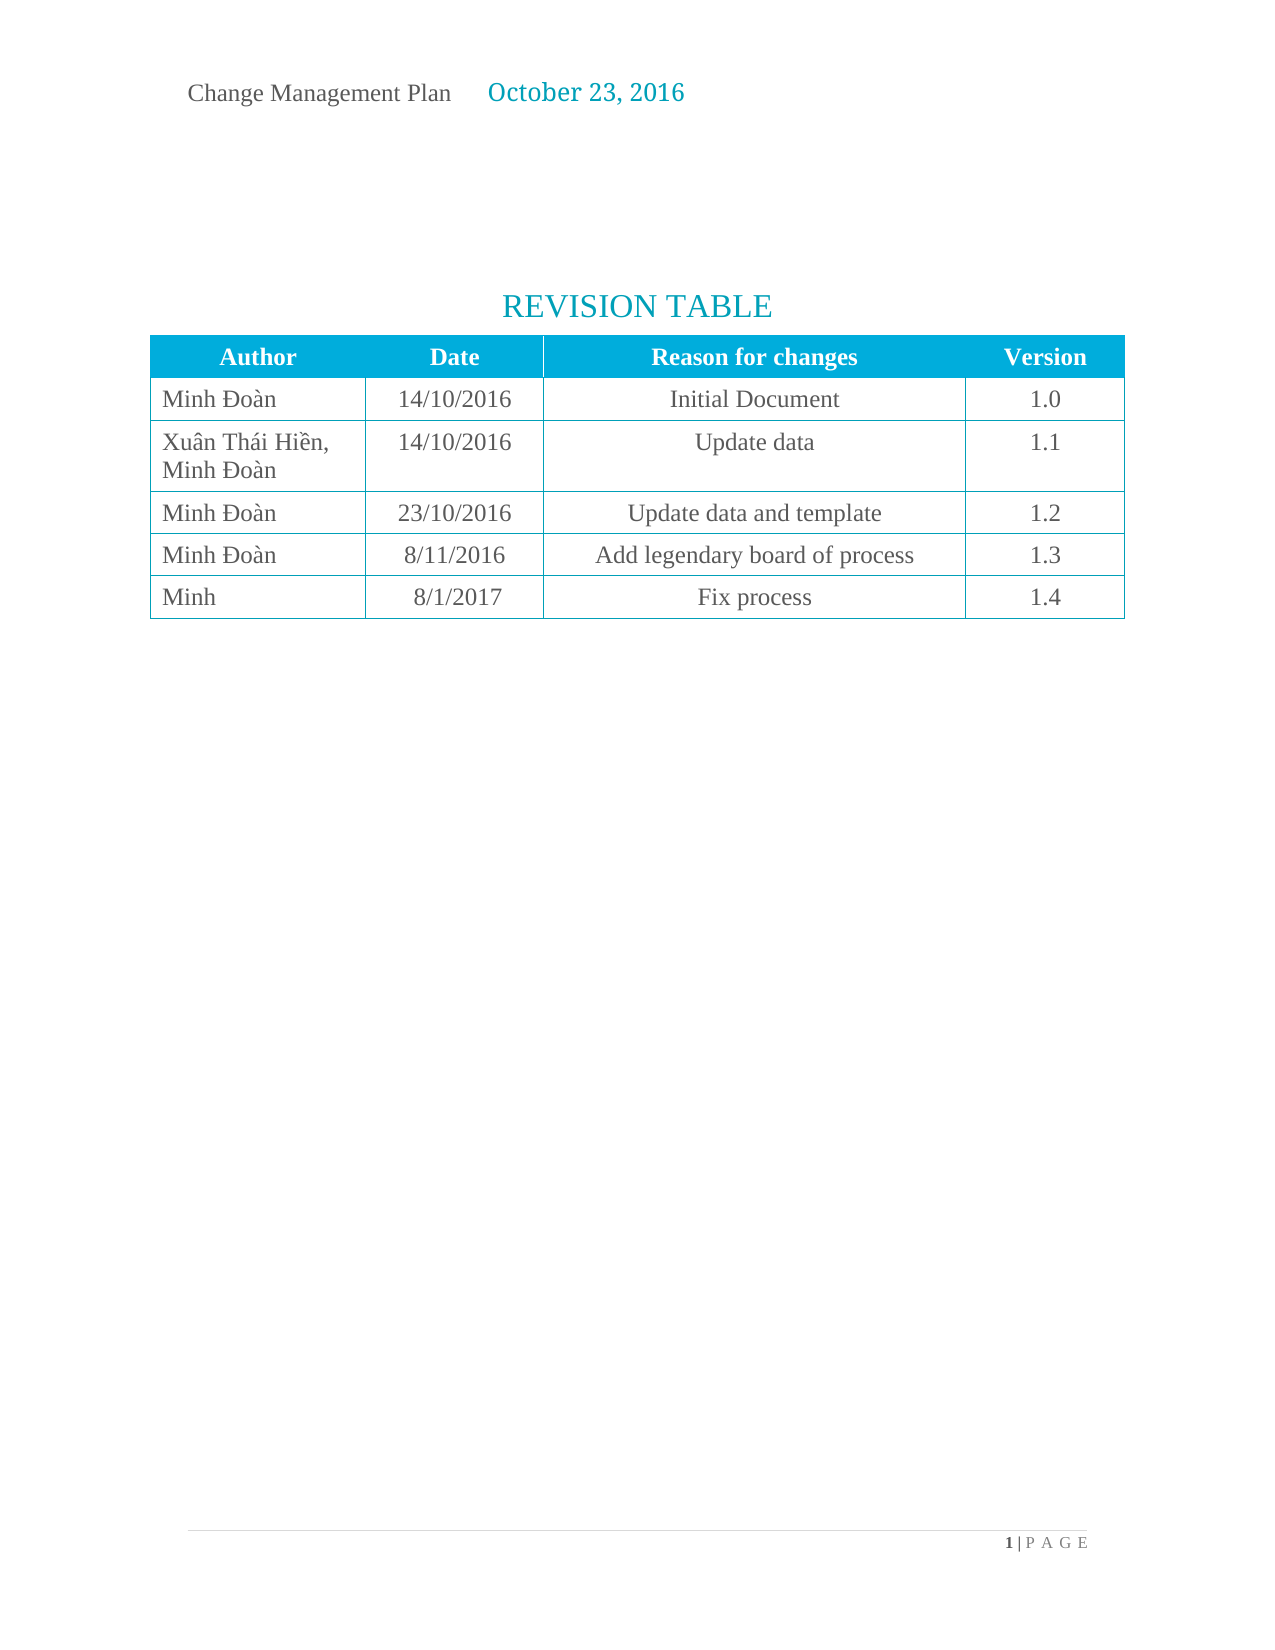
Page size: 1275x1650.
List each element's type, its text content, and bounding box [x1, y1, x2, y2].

table_header Reason for changes [544, 336, 966, 377]
table_cell Fix process [544, 576, 965, 617]
table_cell 14/10/2016 [366, 378, 543, 419]
table_header Date [366, 336, 543, 377]
table_cell 23/10/2016 [366, 492, 543, 533]
table_cell 1.4 [966, 576, 1124, 617]
table_cell 8/11/2016 [366, 534, 543, 575]
table_cell Minh Đoàn [151, 534, 365, 575]
table_cell Update data and template [544, 492, 965, 533]
table_cell Xuân Thái Hiền, Minh Đoàn [151, 421, 365, 491]
table_header Author [151, 336, 366, 377]
table_cell 8/1/2017 [366, 576, 543, 617]
table_cell Minh Đoàn [151, 492, 365, 533]
table_cell Add legendary board of process [544, 534, 965, 575]
table_cell 14/10/2016 [366, 421, 543, 491]
table_cell Initial Document [544, 378, 965, 419]
table_cell Minh [151, 576, 365, 617]
table_header Version [966, 336, 1124, 377]
table_cell 1.3 [966, 534, 1124, 575]
table_cell Update data [544, 421, 965, 491]
table_cell 1.2 [966, 492, 1124, 533]
table_cell 1.0 [966, 378, 1124, 419]
table_cell 1.1 [966, 421, 1124, 491]
subtitle Revision Table [187, 287, 1087, 325]
table_cell Minh Đoàn [151, 378, 365, 419]
